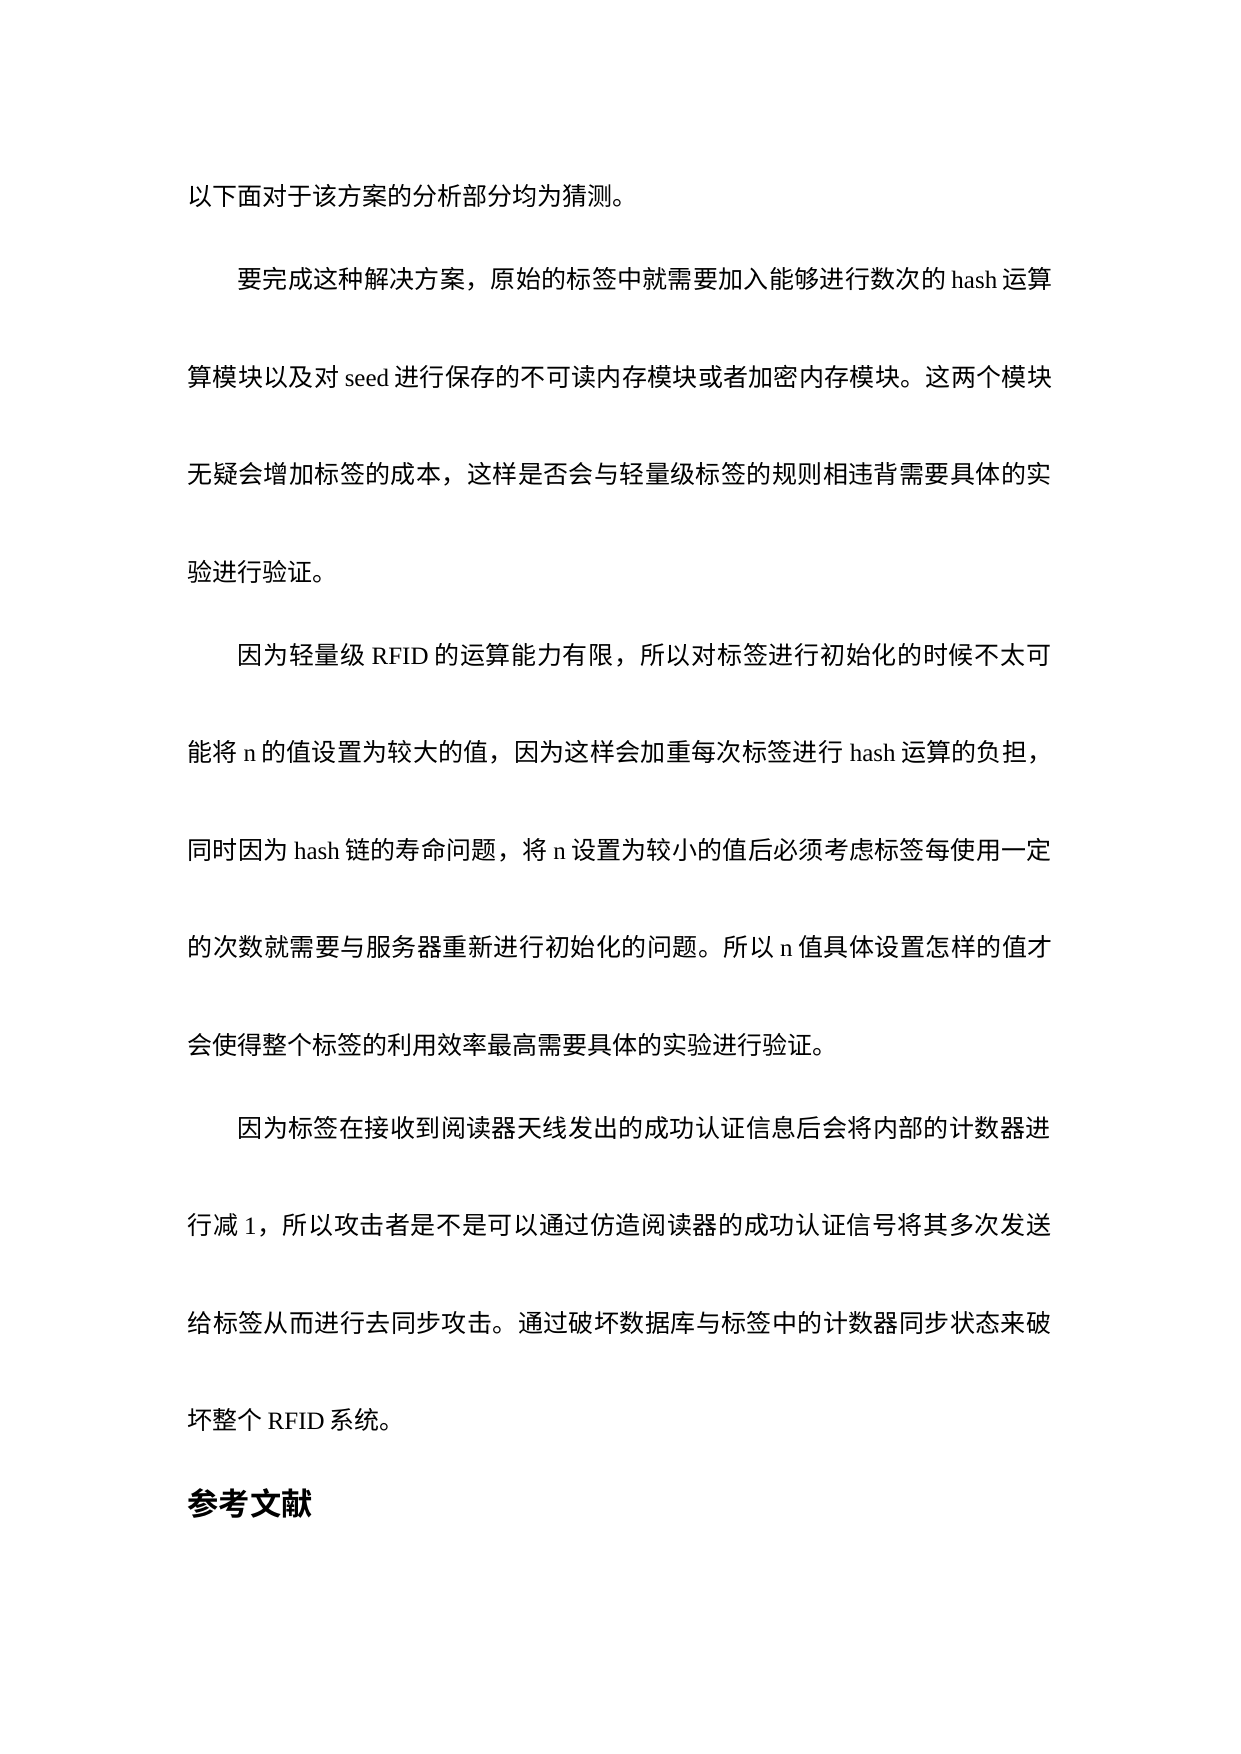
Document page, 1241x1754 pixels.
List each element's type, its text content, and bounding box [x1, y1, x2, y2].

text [187, 162, 1053, 227]
text 要完成这种解决方案，原始的标签中就需要加入能够进行数次的hash运算算模块以及对seed进行保存的不可读内存模块或者加密内存模块。这两个模块无疑会增加标签的成本，这样是否会与轻量级标签的规则相违背需要具体的实验进行验证。 [187, 245, 1053, 603]
text 因为标签在接收到阅读器天线发出的成功认证信息后会将内部的计数器进行减1，所以攻击者是不是可以通过仿造阅读器的成功认证信号将其多次发送给标签从而进行去同步攻击。通过破坏数据库与标签中的计数器同步状态来破坏整个RFID系统。 [187, 1094, 1053, 1451]
text 因为轻量级RFID的运算能力有限，所以对标签进行初始化的时候不太可能将n的值设置为较大的值，因为这样会加重每次标签进行hash运算的负担，同时因为hash链的寿命问题，将n设置为较小的值后必须考虑标签每使用一定的次数就需要与服务器重新进行初始化的问题。所以n值具体设置怎样的值才会使得整个标签的利用效率最高需要具体的实验进行验证。 [187, 621, 1053, 1076]
subtitle 参考文献 [187, 1469, 1053, 1534]
